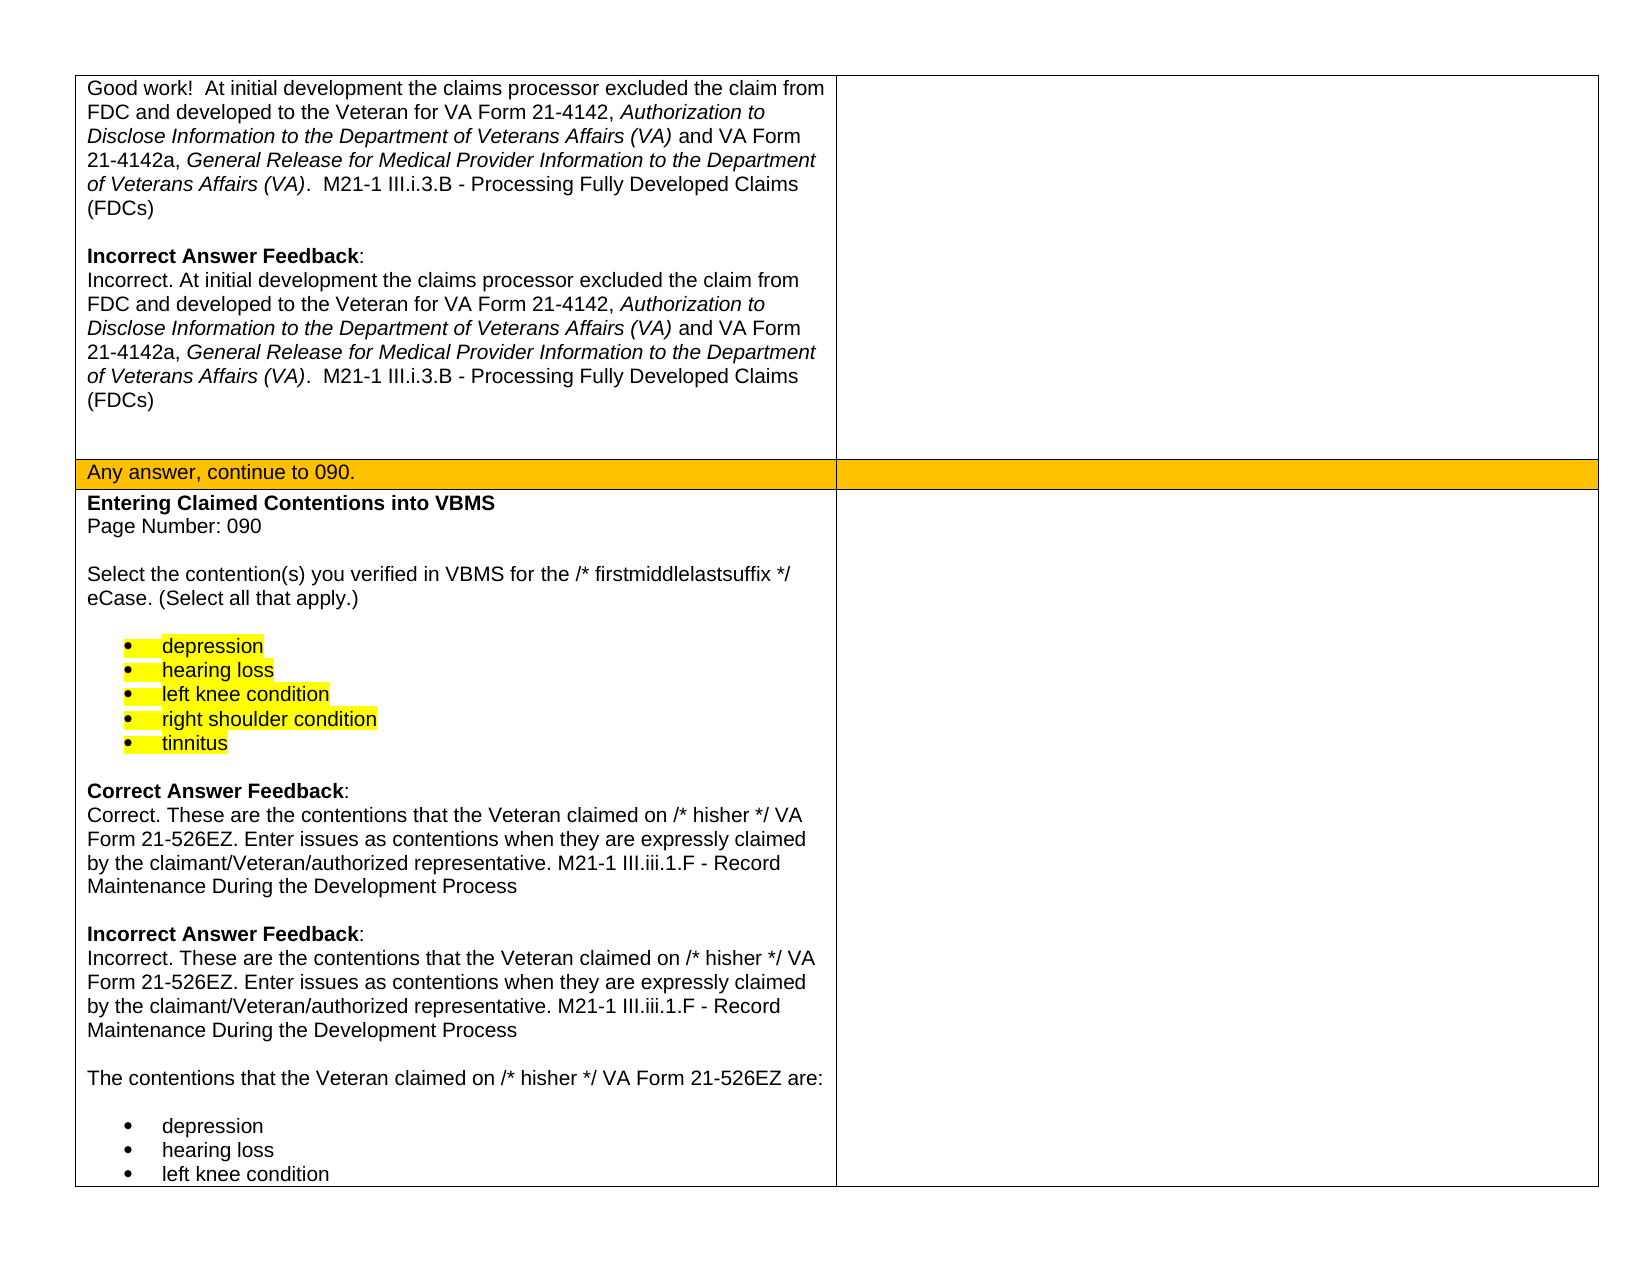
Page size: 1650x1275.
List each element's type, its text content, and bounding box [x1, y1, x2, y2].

table_cell [837, 460, 1598, 489]
table_cell [837, 76, 1598, 459]
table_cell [76, 76, 836, 459]
table_cell Any answer, continue to 090. [76, 460, 836, 489]
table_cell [76, 490, 836, 1186]
table_cell [837, 490, 1598, 1186]
